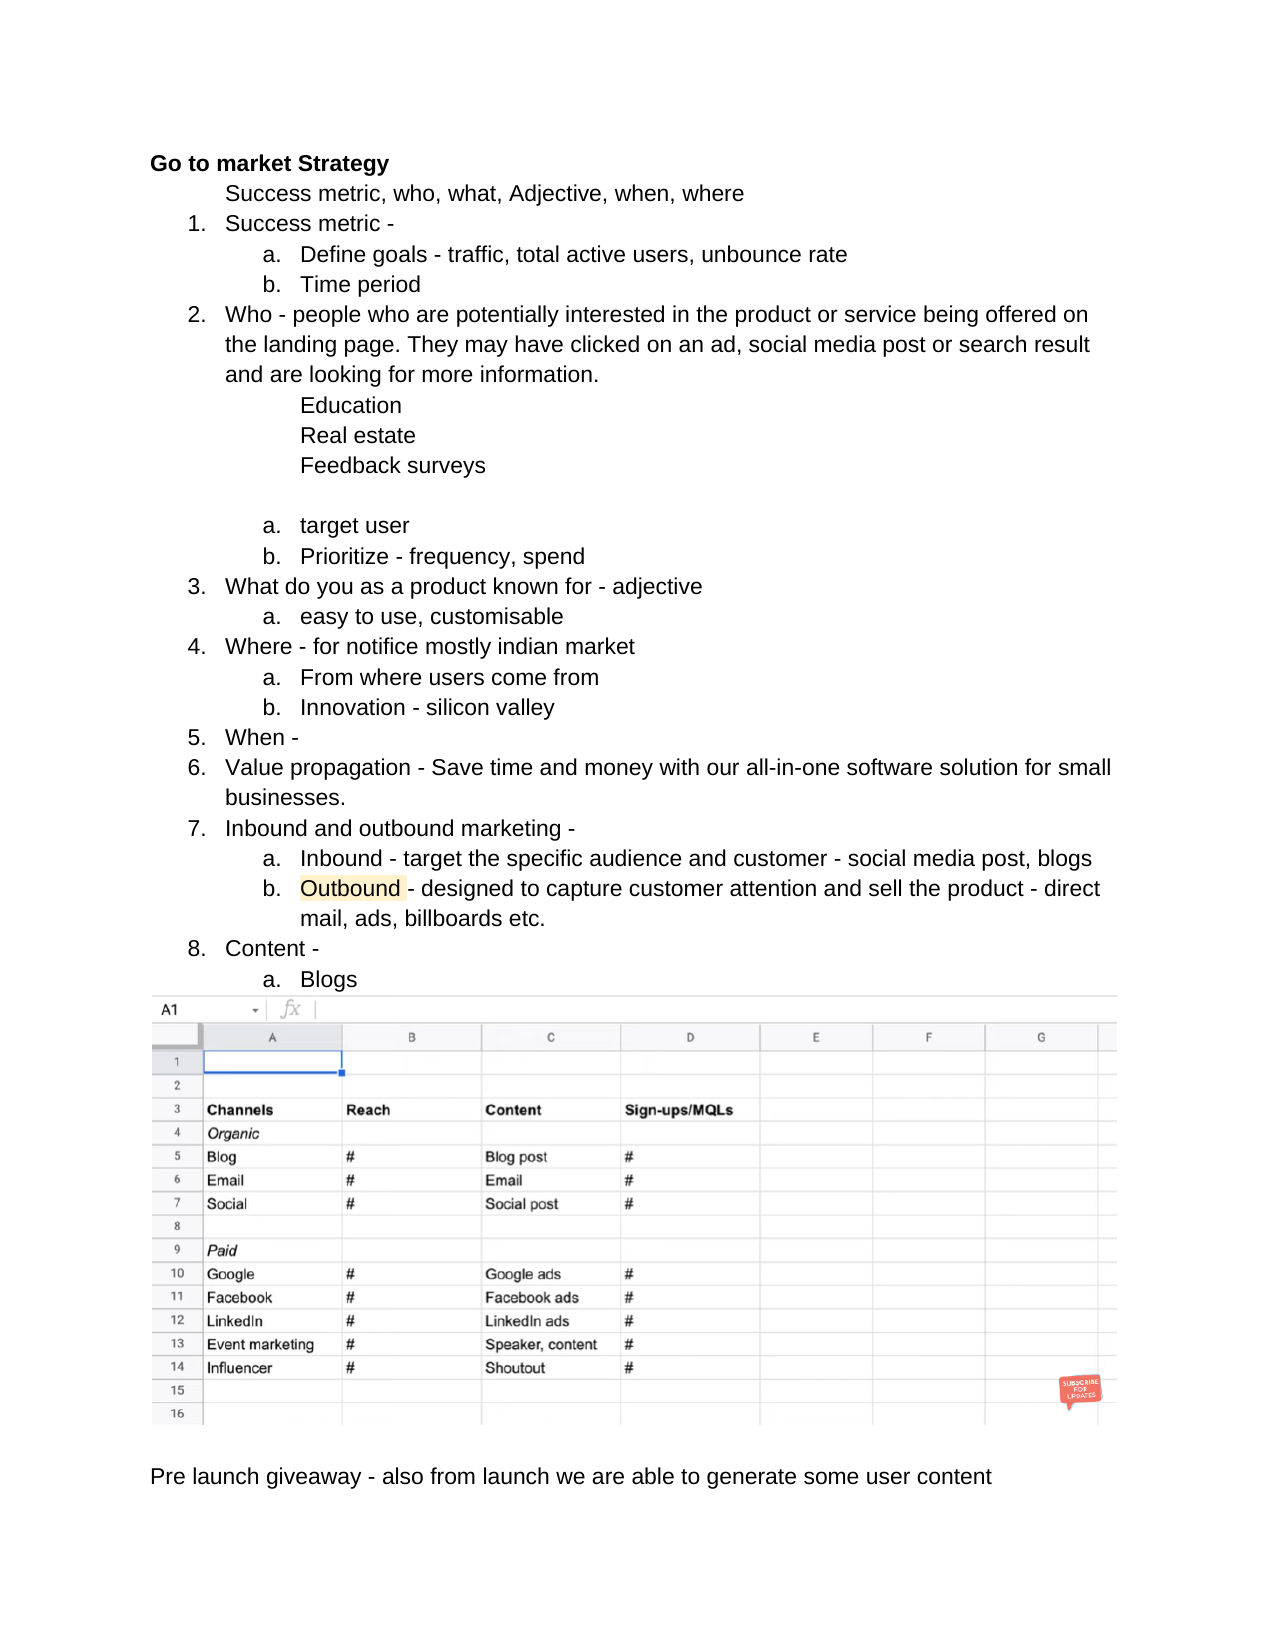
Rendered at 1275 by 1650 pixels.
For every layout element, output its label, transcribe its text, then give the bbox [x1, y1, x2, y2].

list Blogs [262, 966, 1125, 992]
list Who - people who are potentially interested in the product or service being offered on the landing page. They may have clicked on an ad, social media post or search result and are looking for more information. [187, 301, 1125, 388]
text Go to market Strategy [150, 150, 1125, 176]
list Success metric - [187, 210, 1125, 237]
text Success metric, who, what, Adjective, when, where [150, 180, 1125, 207]
list Inbound and outbound marketing - [187, 814, 1125, 841]
picture [150, 995, 1125, 1430]
list Content - [187, 935, 1125, 962]
list Innovation - silicon valley [262, 694, 1125, 720]
list Prioritize - frequency, spend [262, 543, 1125, 569]
list Inbound - target the specific audience and customer - social media post, blogs [262, 845, 1125, 871]
list What do you as a product known for - adjective [187, 573, 1125, 599]
list When - [187, 724, 1125, 750]
text Education [300, 392, 1125, 418]
list Time period [262, 271, 1125, 297]
text Real estate [300, 422, 1125, 448]
list Where - for notifice mostly indian market [187, 633, 1125, 660]
list easy to use, customisable [262, 603, 1125, 629]
list Define goals - traffic, total active users, unbounce rate [262, 241, 1125, 267]
list Value propagation - Save time and money with our all-in-one software solution for small businesses. [187, 754, 1125, 811]
list target user [262, 512, 1125, 539]
list From where users come from [262, 663, 1125, 690]
text Pre launch giveaway - also from launch we are able to generate some user content [150, 1463, 1125, 1489]
list Outbound - designed to capture customer attention and sell the product - direct mail, ads, billboards etc. [262, 875, 1125, 932]
text Feedback surveys [300, 452, 1125, 478]
